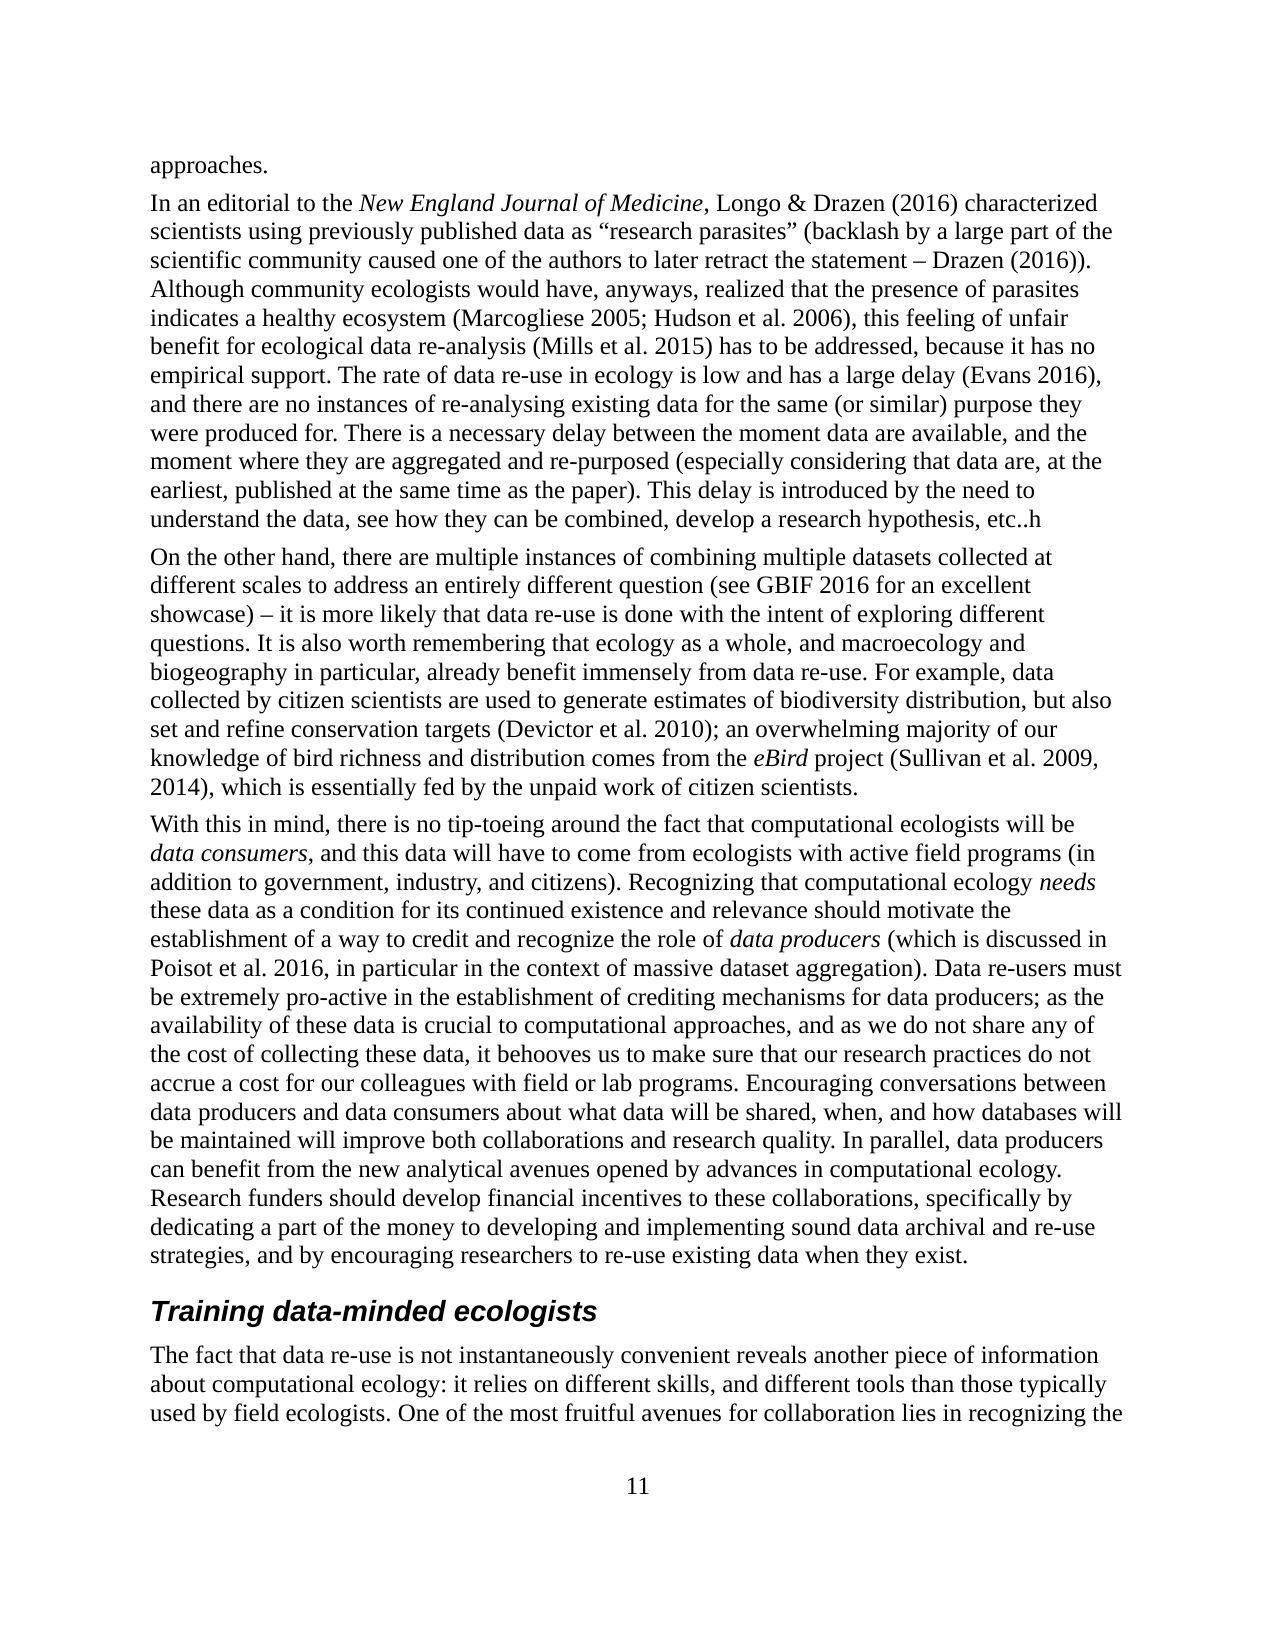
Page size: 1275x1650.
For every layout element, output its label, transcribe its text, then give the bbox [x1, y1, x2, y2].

subtitle Training data-minded ecologists [150, 1294, 1125, 1328]
text With this in mind, there is no tip-toeing around the fact that computational ecologists will be data consumers, and this data will have to come from ecologists with active field programs (in addition to government, industry, and citizens). Recognizing that computational ecology needs these data as a condition for its continued existence and relevance should motivate the establishment of a way to credit and recognize the role of data producers (which is discussed in Poisot et al. 2016, in particular in the context of massive dataset aggregation). Data re-users must be extremely pro-active in the establishment of crediting mechanisms for data producers; as the availability of these data is crucial to computational approaches, and as we do not share any of the cost of collecting these data, it behooves us to make sure that our research practices do not accrue a cost for our colleagues with field or lab programs. Encouraging conversations between data producers and data consumers about what data will be shared, when, and how databases will be maintained will improve both collaborations and research quality. In parallel, data producers can benefit from the new analytical avenues opened by advances in computational ecology. Research funders should develop financial incentives to these collaborations, specifically by dedicating a part of the money to developing and implementing sound data archival and re-use strategies, and by encouraging researchers to re-use existing data when they exist. [150, 809, 1125, 1269]
text On the other hand, there are multiple instances of combining multiple datasets collected at different scales to address an entirely different question (see GBIF 2016 for an excellent showcase) – it is more likely that data re-use is done with the intent of exploring different questions. It is also worth remembering that ecology as a whole, and macroecology and biogeography in particular, already benefit immensely from data re-use. For example, data collected by citizen scientists are used to generate estimates of biodiversity distribution, but also set and refine conservation targets (Devictor et al. 2010); an overwhelming majority of our knowledge of bird richness and distribution comes from the eBird project (Sullivan et al. 2009, 2014), which is essentially fed by the unpaid work of citizen scientists. [150, 542, 1125, 800]
text In an editorial to the New England Journal of Medicine, Longo & Drazen (2016) characterized scientists using previously published data as “research parasites” (backlash by a large part of the scientific community caused one of the authors to later retract the statement – Drazen (2016)). Although community ecologists would have, anyways, realized that the presence of parasites indicates a healthy ecosystem (Marcogliese 2005; Hudson et al. 2006), this feeling of unfair benefit for ecological data re-analysis (Mills et al. 2015) has to be addressed, because it has no empirical support. The rate of data re-use in ecology is low and has a large delay (Evans 2016), and there are no instances of re-analysing existing data for the same (or similar) purpose they were produced for. There is a necessary delay between the moment data are available, and the moment where they are aggregated and re-purposed (especially considering that data are, at the earliest, published at the same time as the paper). This delay is introduced by the need to understand the data, see how they can be combined, develop a research hypothesis, etc..h [150, 188, 1125, 533]
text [150, 1340, 1125, 1427]
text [150, 150, 1125, 179]
